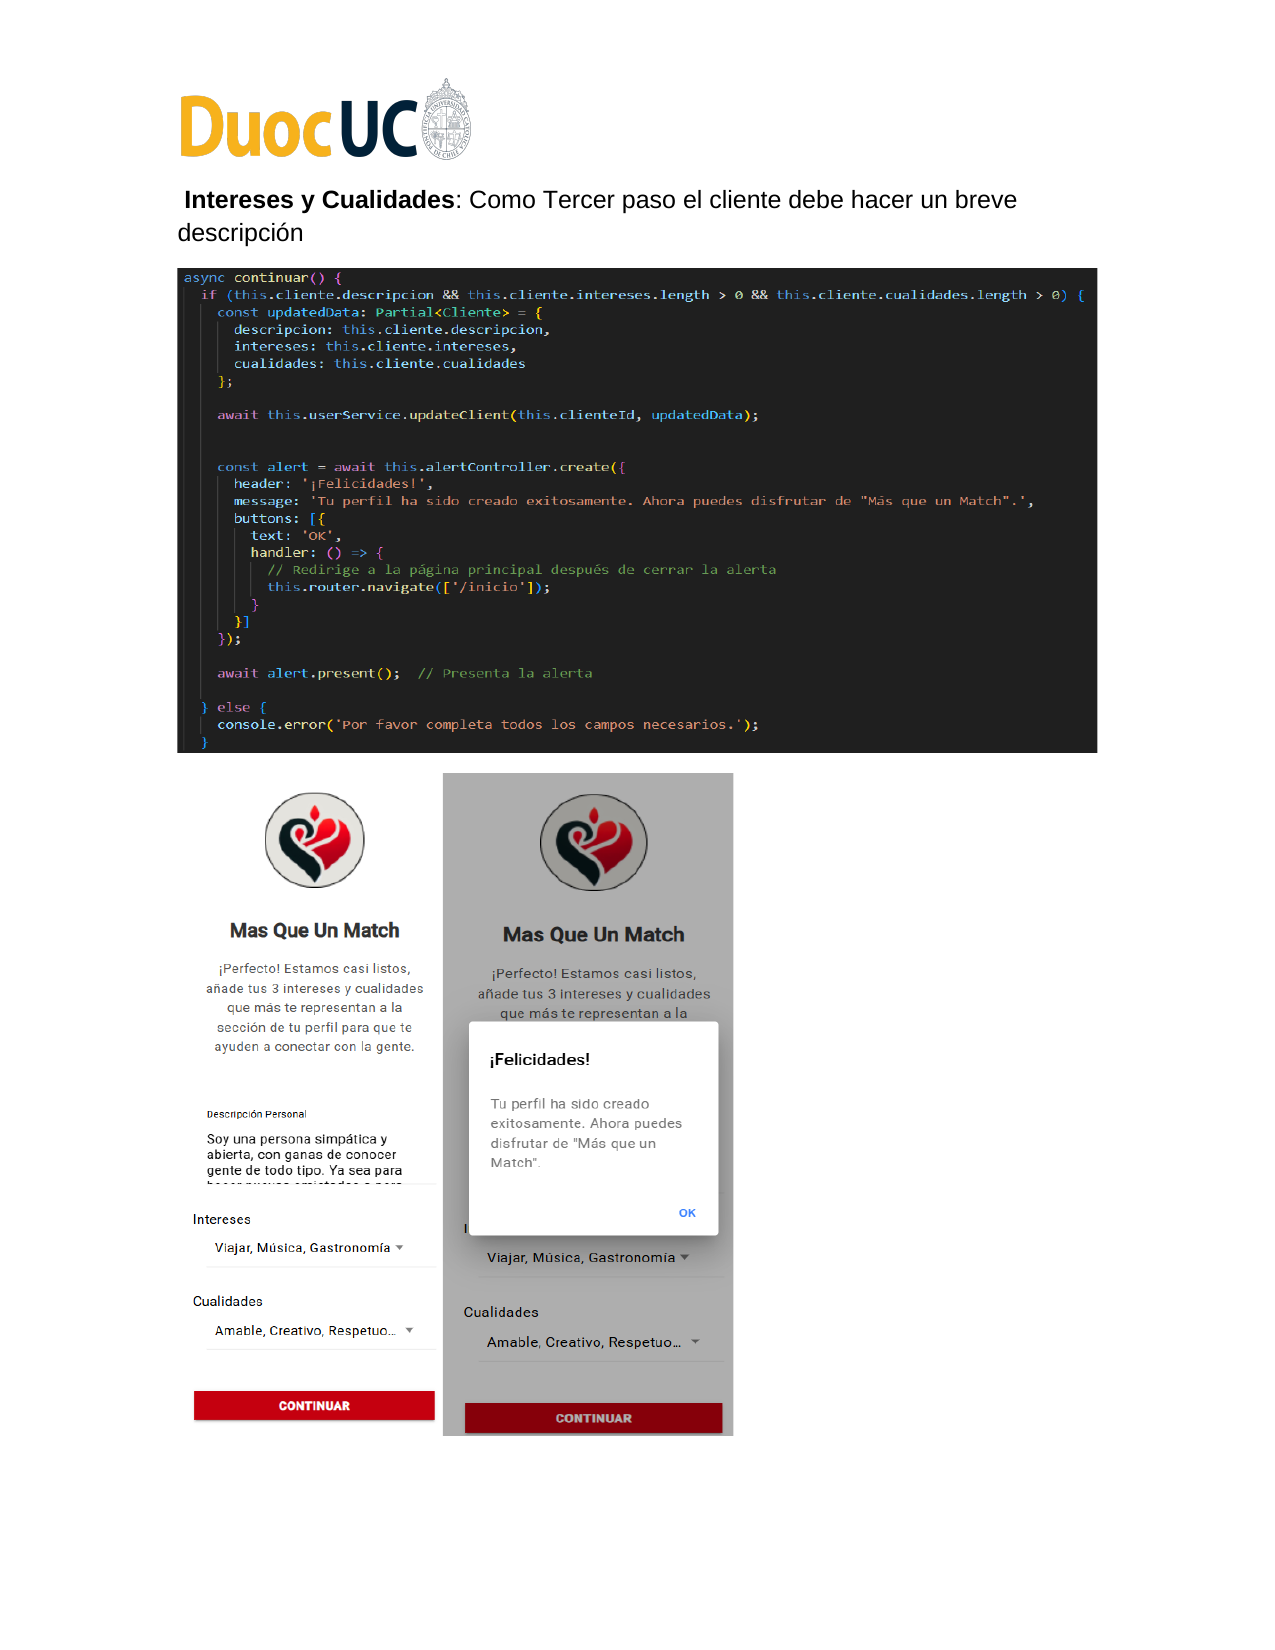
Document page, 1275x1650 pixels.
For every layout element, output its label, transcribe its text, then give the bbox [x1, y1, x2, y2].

text Intereses y Cualidades: Como Tercer paso el cliente debe hacer un breve descripción [177, 185, 1098, 247]
picture [177, 773, 734, 1436]
picture [177, 268, 1098, 753]
picture [177, 73, 474, 165]
